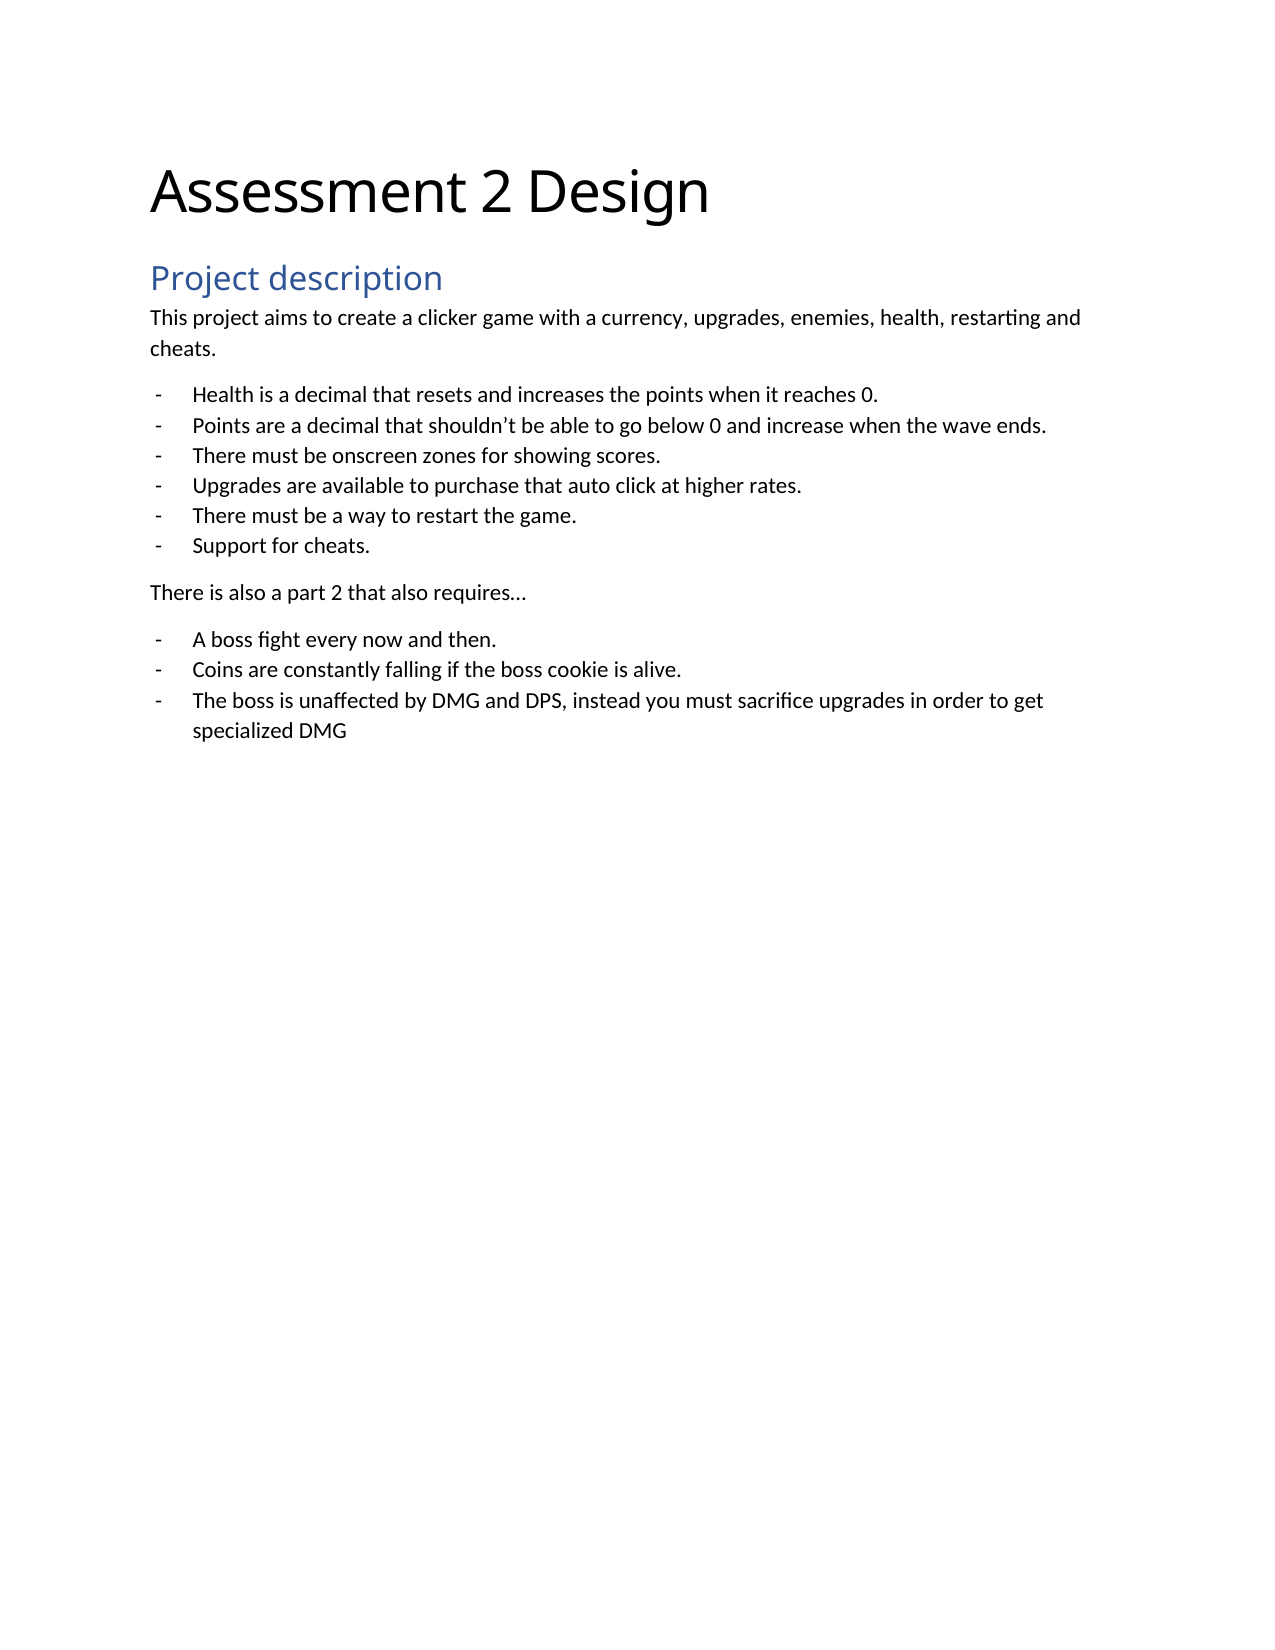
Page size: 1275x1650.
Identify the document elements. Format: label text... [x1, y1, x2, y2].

list A boss fight every now and then. [155, 625, 1125, 653]
list There must be onscreen zones for showing scores. [155, 441, 1125, 469]
text This project aims to create a clicker game with a currency, upgrades, enemies, health, restarting and cheats. [150, 303, 1125, 362]
list There must be a way to restart the game. [155, 501, 1125, 529]
text There is also a part 2 that also requires… [150, 578, 1125, 606]
list The boss is unaffected by DMG and DPS, instead you must sacrifice upgrades in order to get specialized DMG [155, 686, 1125, 744]
title Assessment 2 Design [150, 150, 1125, 229]
list Upgrades are available to purchase that auto click at higher rates. [155, 471, 1125, 499]
list Points are a decimal that shouldn’t be able to go below 0 and increase when the wave ends. [155, 411, 1125, 439]
subtitle Project description [150, 254, 1125, 300]
list Support for cheats. [155, 532, 1125, 559]
list Coins are constantly falling if the boss cookie is alive. [155, 656, 1125, 683]
list Health is a decimal that resets and increases the points when it reaches 0. [155, 381, 1125, 408]
